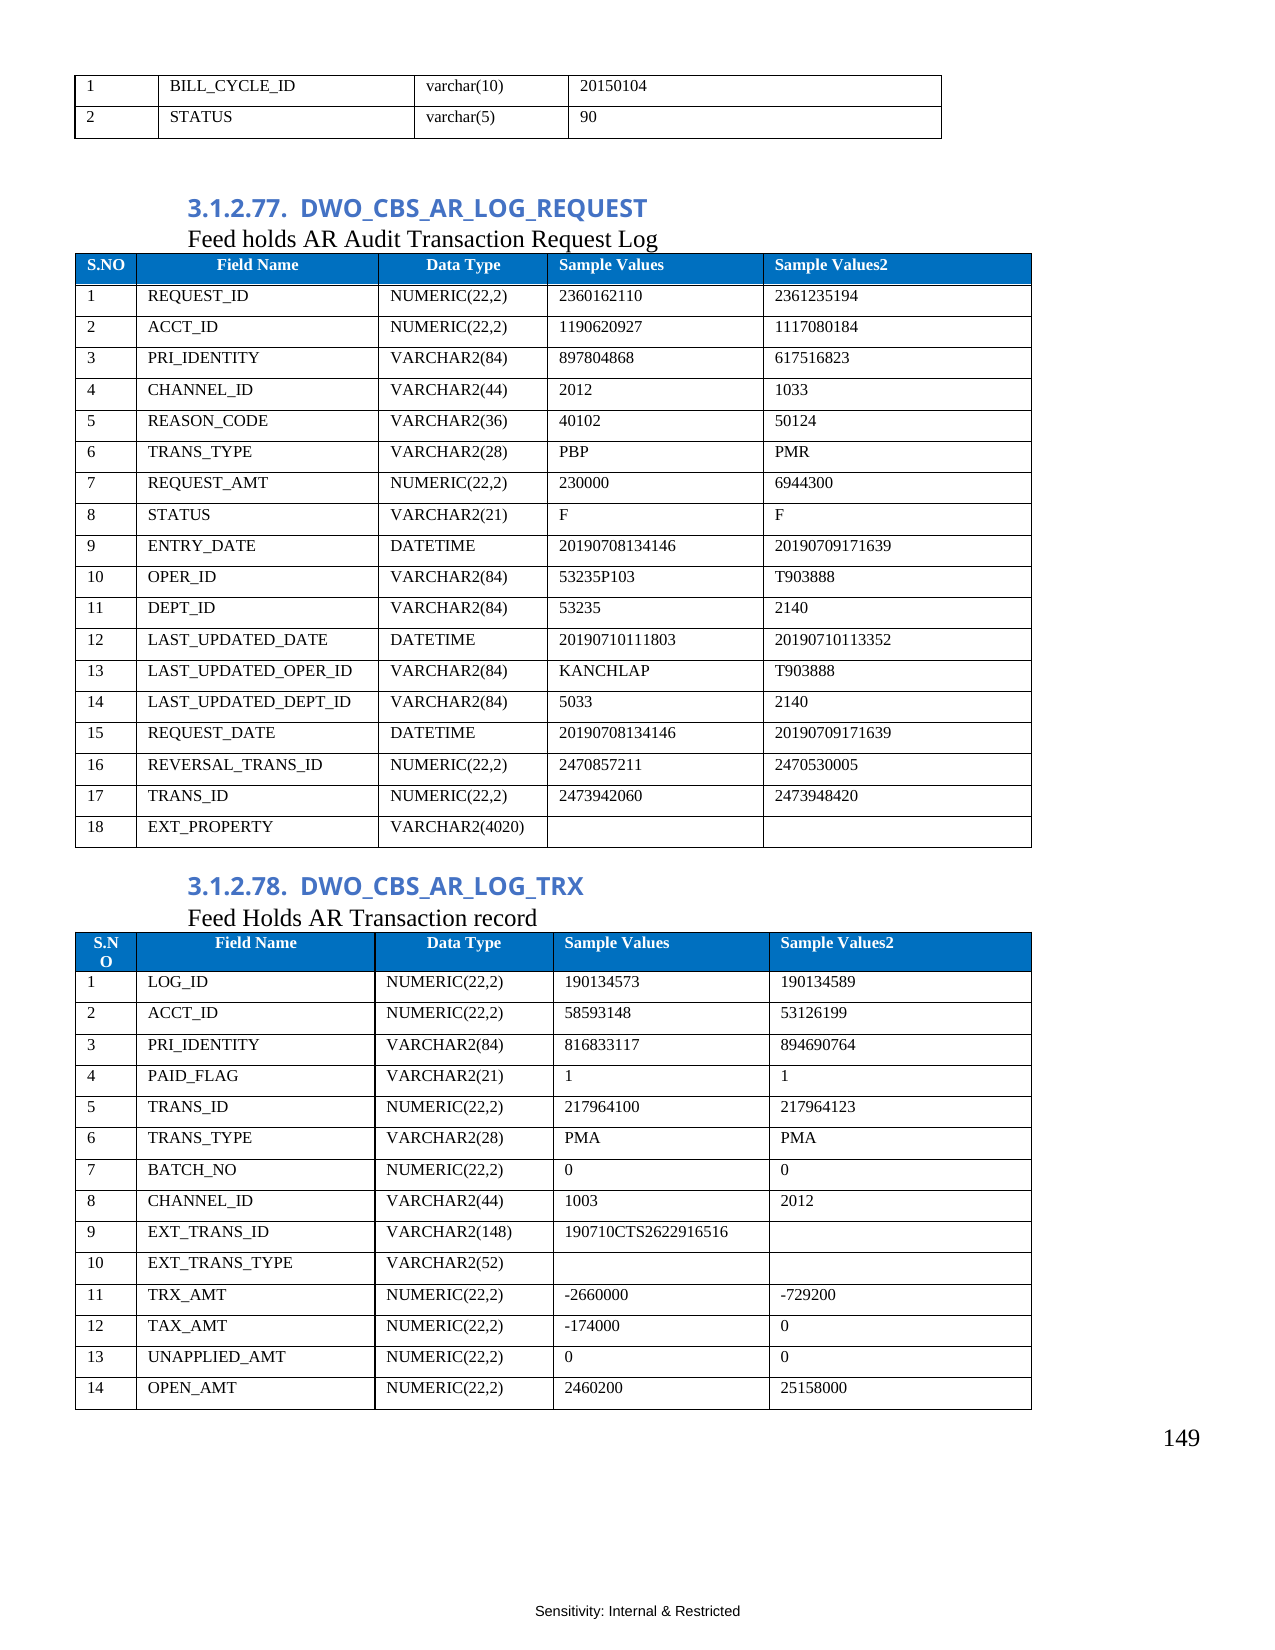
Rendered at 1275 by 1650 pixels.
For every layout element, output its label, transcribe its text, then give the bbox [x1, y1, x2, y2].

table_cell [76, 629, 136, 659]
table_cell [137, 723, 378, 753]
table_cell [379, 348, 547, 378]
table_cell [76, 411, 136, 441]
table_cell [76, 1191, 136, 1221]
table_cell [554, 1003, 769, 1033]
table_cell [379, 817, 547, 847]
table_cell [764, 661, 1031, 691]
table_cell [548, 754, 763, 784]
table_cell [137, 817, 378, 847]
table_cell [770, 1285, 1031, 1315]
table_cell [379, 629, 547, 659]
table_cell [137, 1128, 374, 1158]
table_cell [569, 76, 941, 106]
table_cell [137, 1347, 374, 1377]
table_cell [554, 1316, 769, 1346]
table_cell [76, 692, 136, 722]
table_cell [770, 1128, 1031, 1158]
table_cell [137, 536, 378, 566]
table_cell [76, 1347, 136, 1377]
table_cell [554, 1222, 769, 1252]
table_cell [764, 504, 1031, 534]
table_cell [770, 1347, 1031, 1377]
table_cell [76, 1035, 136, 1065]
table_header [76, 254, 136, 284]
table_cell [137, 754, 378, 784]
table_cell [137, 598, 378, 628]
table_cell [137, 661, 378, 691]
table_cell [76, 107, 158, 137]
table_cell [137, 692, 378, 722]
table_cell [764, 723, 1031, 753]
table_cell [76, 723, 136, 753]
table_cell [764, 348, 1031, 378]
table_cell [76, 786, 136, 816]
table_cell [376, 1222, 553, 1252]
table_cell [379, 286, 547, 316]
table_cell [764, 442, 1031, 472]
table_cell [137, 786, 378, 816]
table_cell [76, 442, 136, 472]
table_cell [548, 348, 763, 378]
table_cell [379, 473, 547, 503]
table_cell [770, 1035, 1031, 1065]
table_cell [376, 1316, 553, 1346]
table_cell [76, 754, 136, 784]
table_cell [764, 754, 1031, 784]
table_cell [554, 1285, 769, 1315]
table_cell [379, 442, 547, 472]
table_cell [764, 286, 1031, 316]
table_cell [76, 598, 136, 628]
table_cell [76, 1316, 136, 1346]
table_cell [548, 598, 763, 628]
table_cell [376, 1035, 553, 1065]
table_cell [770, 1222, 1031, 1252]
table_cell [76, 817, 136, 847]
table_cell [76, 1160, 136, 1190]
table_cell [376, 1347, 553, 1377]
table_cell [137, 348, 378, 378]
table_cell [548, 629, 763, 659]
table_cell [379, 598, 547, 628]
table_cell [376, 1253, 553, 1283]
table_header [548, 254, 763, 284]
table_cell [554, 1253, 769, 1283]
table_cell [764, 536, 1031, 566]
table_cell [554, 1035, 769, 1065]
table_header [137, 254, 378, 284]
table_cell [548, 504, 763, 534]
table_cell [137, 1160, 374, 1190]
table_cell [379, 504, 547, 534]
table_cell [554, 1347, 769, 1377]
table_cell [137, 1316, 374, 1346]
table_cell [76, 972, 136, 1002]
subtitle DWO_CBS_AR_LOG_TRX [187, 869, 1200, 903]
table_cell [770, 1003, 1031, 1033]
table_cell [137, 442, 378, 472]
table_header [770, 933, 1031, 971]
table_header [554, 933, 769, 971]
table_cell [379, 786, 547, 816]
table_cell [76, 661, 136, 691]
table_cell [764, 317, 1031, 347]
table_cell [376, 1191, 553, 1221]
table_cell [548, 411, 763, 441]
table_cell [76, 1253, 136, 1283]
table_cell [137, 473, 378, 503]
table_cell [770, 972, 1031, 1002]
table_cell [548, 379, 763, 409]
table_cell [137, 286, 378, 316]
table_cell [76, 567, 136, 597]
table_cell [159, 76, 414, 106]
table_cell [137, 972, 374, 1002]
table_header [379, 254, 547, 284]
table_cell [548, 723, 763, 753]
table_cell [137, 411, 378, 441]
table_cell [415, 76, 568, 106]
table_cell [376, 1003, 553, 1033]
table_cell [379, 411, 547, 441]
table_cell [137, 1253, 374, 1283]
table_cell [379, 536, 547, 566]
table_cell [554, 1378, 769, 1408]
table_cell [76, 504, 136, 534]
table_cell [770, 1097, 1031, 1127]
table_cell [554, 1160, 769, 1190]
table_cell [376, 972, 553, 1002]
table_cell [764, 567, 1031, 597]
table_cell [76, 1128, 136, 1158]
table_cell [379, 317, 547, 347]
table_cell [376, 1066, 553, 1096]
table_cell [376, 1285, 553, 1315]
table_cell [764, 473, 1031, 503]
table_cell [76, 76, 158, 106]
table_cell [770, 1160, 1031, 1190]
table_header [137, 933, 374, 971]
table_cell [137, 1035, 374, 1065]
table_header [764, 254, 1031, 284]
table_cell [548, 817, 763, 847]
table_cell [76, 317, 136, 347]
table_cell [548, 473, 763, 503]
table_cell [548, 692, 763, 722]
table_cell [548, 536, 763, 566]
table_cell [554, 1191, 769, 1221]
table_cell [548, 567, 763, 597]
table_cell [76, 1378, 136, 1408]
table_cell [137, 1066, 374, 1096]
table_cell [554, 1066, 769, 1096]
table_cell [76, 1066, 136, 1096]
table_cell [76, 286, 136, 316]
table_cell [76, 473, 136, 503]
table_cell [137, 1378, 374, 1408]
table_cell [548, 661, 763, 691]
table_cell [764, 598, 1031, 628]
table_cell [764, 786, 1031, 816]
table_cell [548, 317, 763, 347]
subtitle DWO_CBS_AR_LOG_REQUEST [187, 190, 1200, 224]
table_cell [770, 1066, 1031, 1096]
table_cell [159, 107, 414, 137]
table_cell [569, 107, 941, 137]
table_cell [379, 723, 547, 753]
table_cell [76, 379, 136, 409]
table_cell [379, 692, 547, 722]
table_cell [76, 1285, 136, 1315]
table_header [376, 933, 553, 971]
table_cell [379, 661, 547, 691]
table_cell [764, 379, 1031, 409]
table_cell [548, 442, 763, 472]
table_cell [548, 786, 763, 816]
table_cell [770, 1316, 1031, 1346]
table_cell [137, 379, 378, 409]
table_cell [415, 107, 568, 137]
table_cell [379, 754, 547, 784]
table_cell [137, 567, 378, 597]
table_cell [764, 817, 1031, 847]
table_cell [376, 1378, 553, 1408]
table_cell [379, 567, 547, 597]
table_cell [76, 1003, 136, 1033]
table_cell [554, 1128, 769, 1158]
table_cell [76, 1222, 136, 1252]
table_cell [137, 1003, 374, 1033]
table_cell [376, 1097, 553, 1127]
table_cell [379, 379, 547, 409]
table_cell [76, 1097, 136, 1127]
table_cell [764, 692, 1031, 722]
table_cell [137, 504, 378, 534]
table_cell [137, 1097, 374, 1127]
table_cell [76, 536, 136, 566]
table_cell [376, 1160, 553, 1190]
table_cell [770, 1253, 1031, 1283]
text Feed holds AR Audit Transaction Request Log [187, 224, 1200, 253]
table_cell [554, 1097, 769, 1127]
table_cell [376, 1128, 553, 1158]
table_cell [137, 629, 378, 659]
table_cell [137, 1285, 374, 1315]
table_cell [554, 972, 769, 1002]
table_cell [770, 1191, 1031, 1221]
text Feed Holds AR Transaction record [187, 903, 1200, 932]
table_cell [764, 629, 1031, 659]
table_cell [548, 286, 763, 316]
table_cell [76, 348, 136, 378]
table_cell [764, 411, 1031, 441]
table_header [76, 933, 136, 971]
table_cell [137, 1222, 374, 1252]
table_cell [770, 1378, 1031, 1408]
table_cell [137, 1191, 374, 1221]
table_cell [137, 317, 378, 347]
